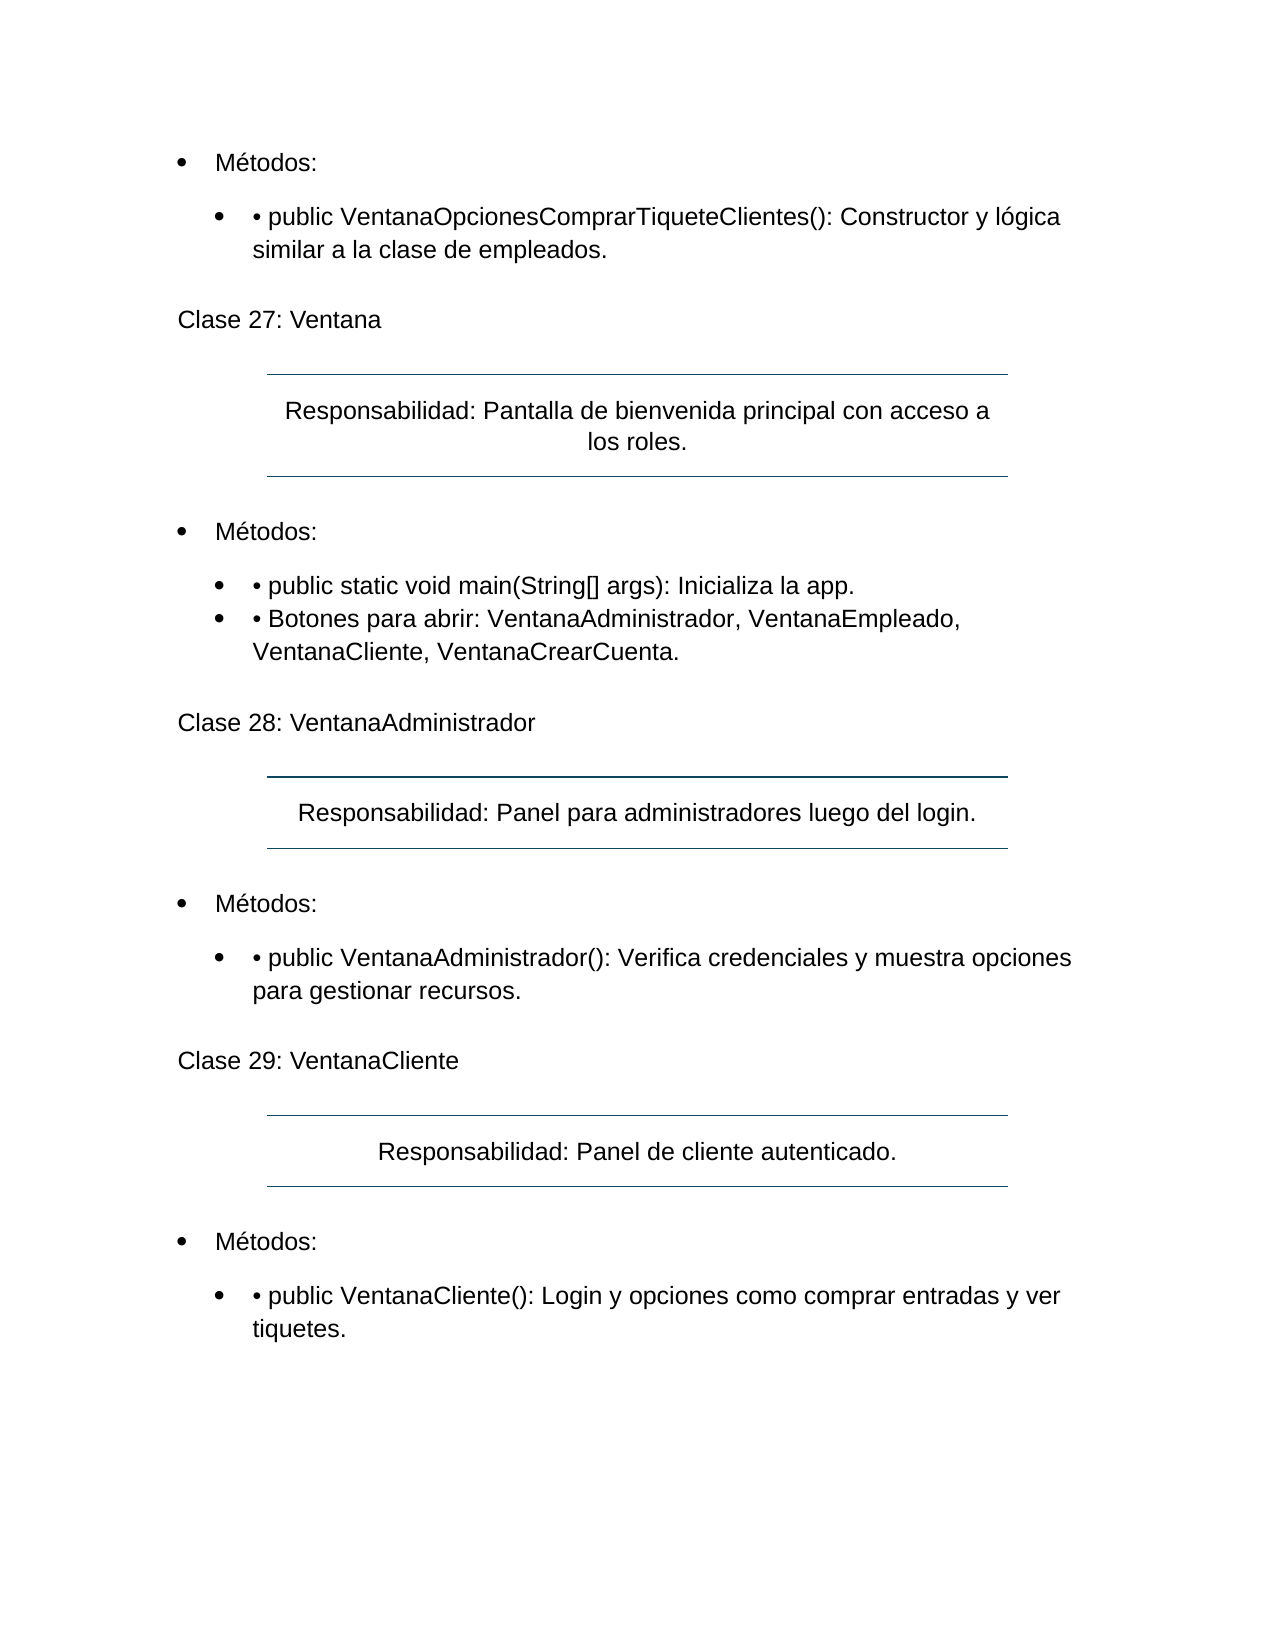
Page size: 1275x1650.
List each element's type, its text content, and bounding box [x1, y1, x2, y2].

subtitle Clase 27: Ventana [177, 305, 1098, 334]
list Métodos: [177, 889, 1098, 917]
list Métodos: [177, 1227, 1098, 1256]
list • public static void main(String[] args): Inicializa la app. [215, 571, 1098, 600]
text Responsabilidad: Panel para administradores luego del login. [267, 778, 1008, 848]
list Métodos: [177, 517, 1098, 546]
subtitle Clase 28: VentanaAdministrador [177, 708, 1098, 737]
list • public VentanaOpcionesComprarTiqueteClientes(): Constructor y lógica similar a la clase de empleados. [215, 202, 1098, 263]
list Métodos: [177, 148, 1098, 176]
text Responsabilidad: Pantalla de bienvenida principal con acceso a los roles. [267, 375, 1008, 476]
list • public VentanaCliente(): Login y opciones como comprar entradas y ver tiquetes. [215, 1281, 1098, 1343]
text Responsabilidad: Panel de cliente autenticado. [267, 1116, 1008, 1186]
list • Botones para abrir: VentanaAdministrador, VentanaEmpleado, VentanaCliente, VentanaCrearCuenta. [215, 604, 1098, 666]
subtitle Clase 29: VentanaCliente [177, 1046, 1098, 1075]
list • public VentanaAdministrador(): Verifica credenciales y muestra opciones para gestionar recursos. [215, 943, 1098, 1004]
